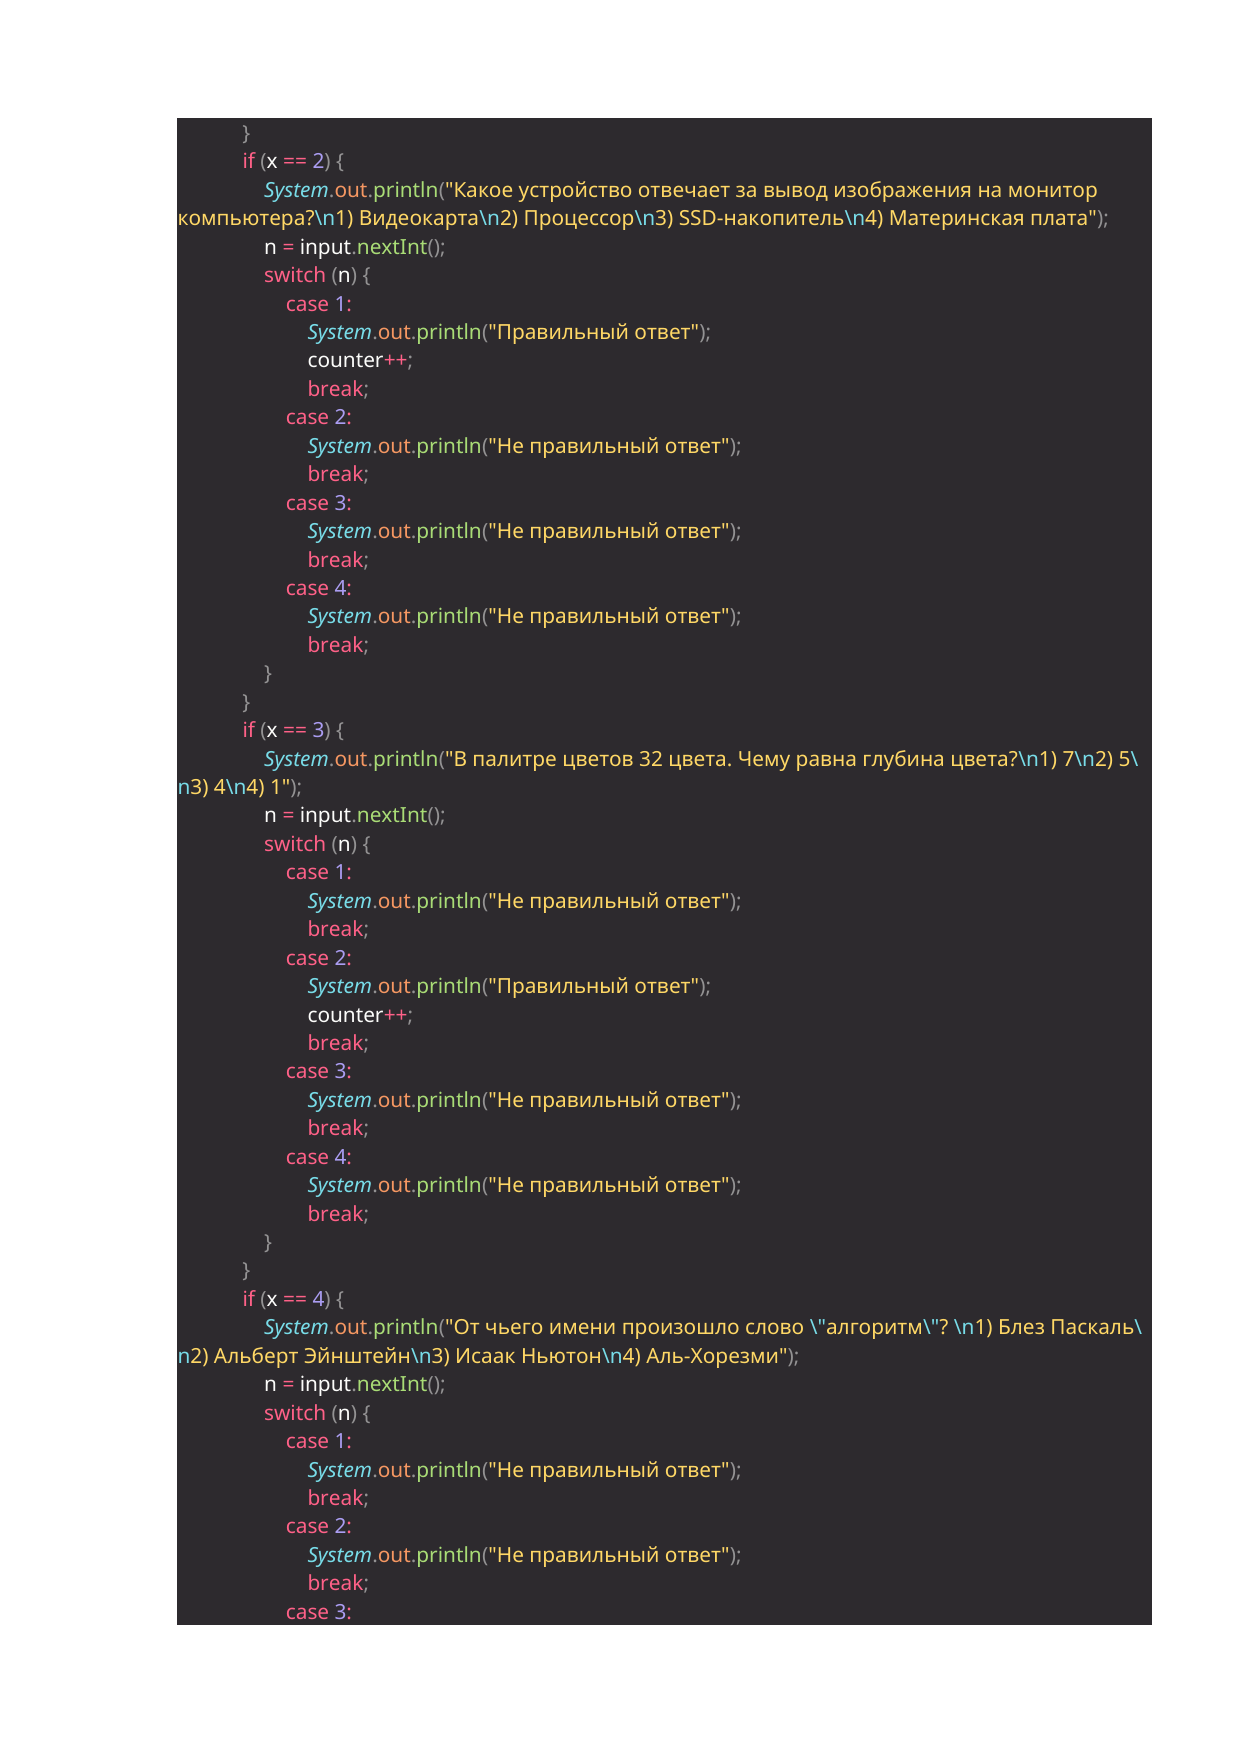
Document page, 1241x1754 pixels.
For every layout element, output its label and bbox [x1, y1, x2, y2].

text [177, 118, 1152, 1625]
